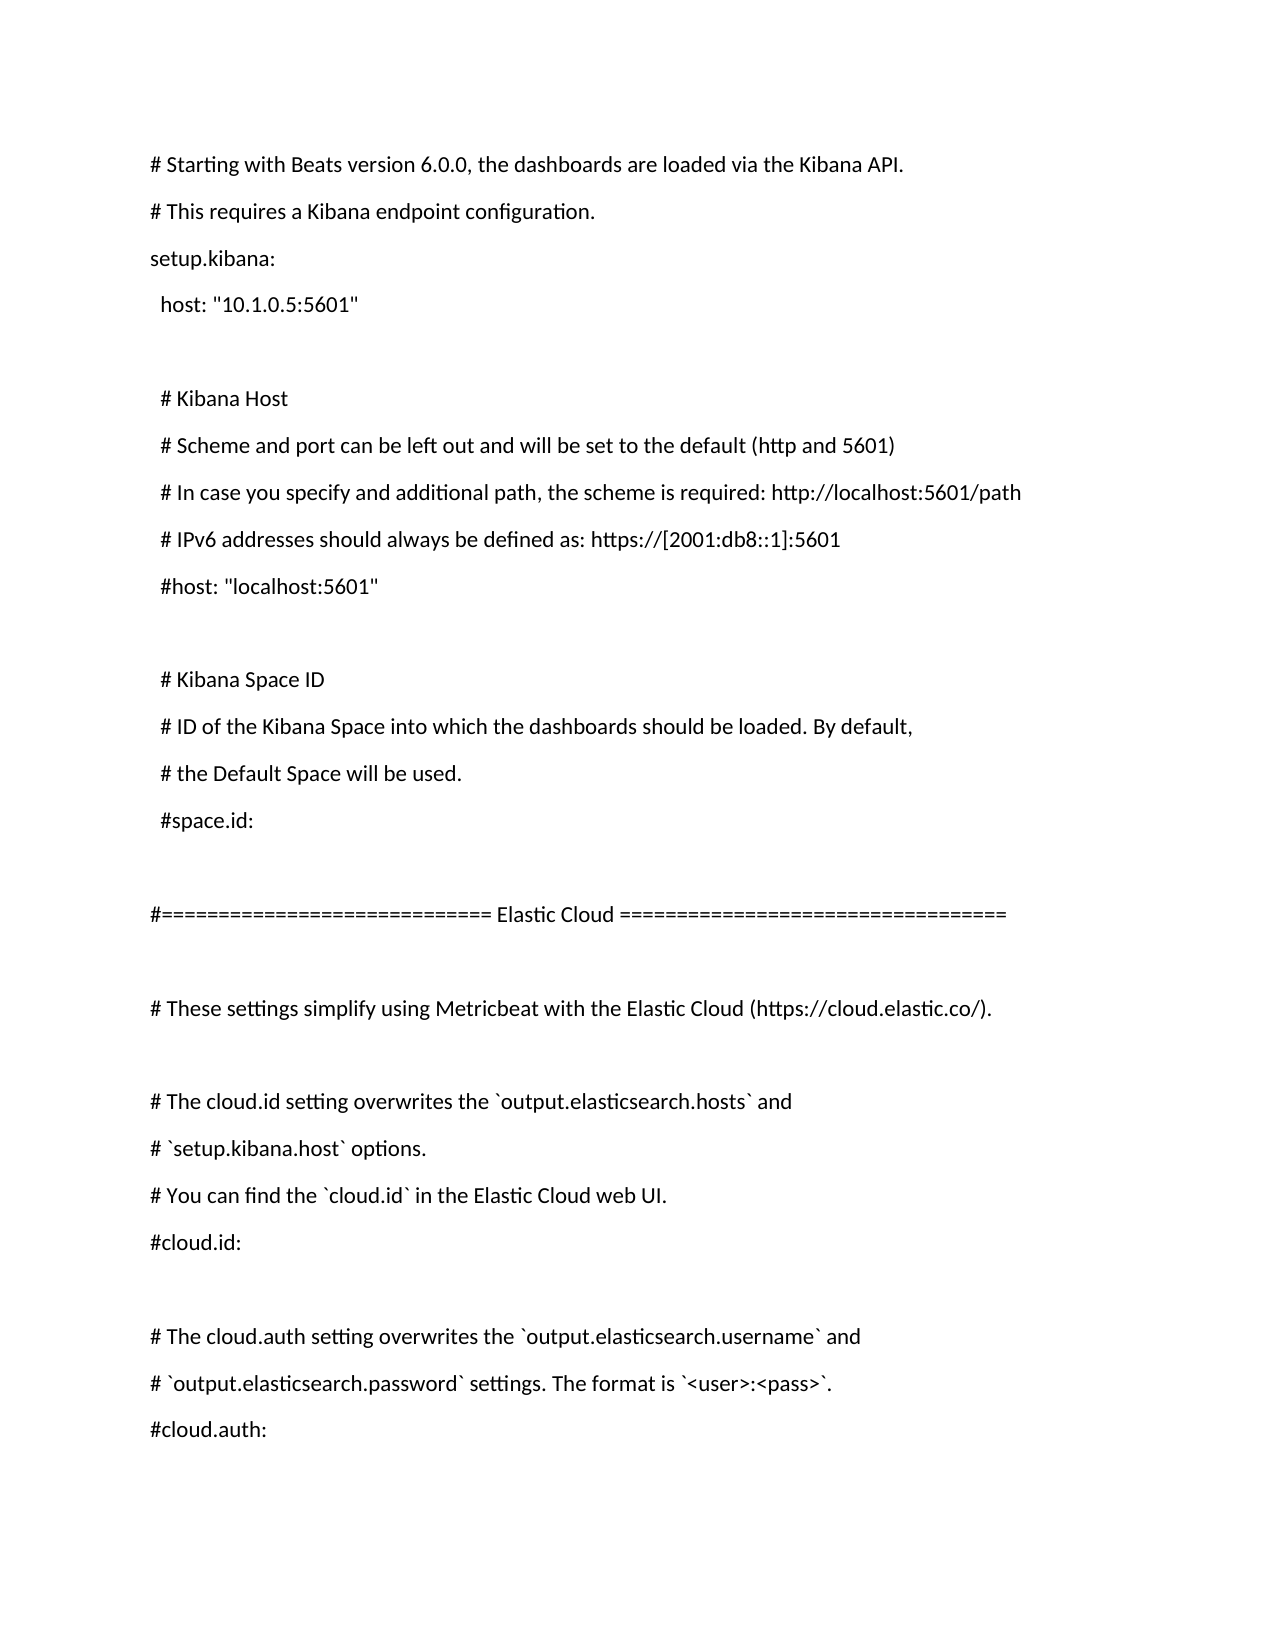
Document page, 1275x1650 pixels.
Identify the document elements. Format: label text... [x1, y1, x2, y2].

text # This requires a Kibana endpoint configuration. [150, 197, 1125, 225]
text #space.id: [150, 806, 1125, 834]
text #host: "localhost:5601" [150, 572, 1125, 600]
text # The cloud.id setting overwrites the `output.elasticsearch.hosts` and [150, 1087, 1125, 1116]
text host: "10.1.0.5:5601" [150, 291, 1125, 319]
text # Kibana Host [150, 384, 1125, 412]
text # ID of the Kibana Space into which the dashboards should be loaded. By default, [150, 712, 1125, 741]
text # `output.elasticsearch.password` settings. The format is `<user>:<pass>`. [150, 1369, 1125, 1397]
text # Starting with Beats version 6.0.0, the dashboards are loaded via the Kibana API. [150, 150, 1125, 178]
text # Kibana Space ID [150, 666, 1125, 694]
text # You can find the `cloud.id` in the Elastic Cloud web UI. [150, 1181, 1125, 1209]
text #cloud.id: [150, 1228, 1125, 1256]
text # Scheme and port can be left out and will be set to the default (http and 5601) [150, 431, 1125, 459]
text #cloud.auth: [150, 1416, 1125, 1444]
text # IPv6 addresses should always be defined as: https://[2001:db8::1]:5601 [150, 525, 1125, 553]
text setup.kibana: [150, 244, 1125, 272]
text # the Default Space will be used. [150, 759, 1125, 787]
text # In case you specify and additional path, the scheme is required: http://localhost:5601/path [150, 478, 1125, 506]
text #============================= Elastic Cloud ================================== [150, 900, 1125, 928]
text # `setup.kibana.host` options. [150, 1134, 1125, 1162]
text # The cloud.auth setting overwrites the `output.elasticsearch.username` and [150, 1322, 1125, 1350]
text # These settings simplify using Metricbeat with the Elastic Cloud (https://cloud.elastic.co/). [150, 994, 1125, 1022]
